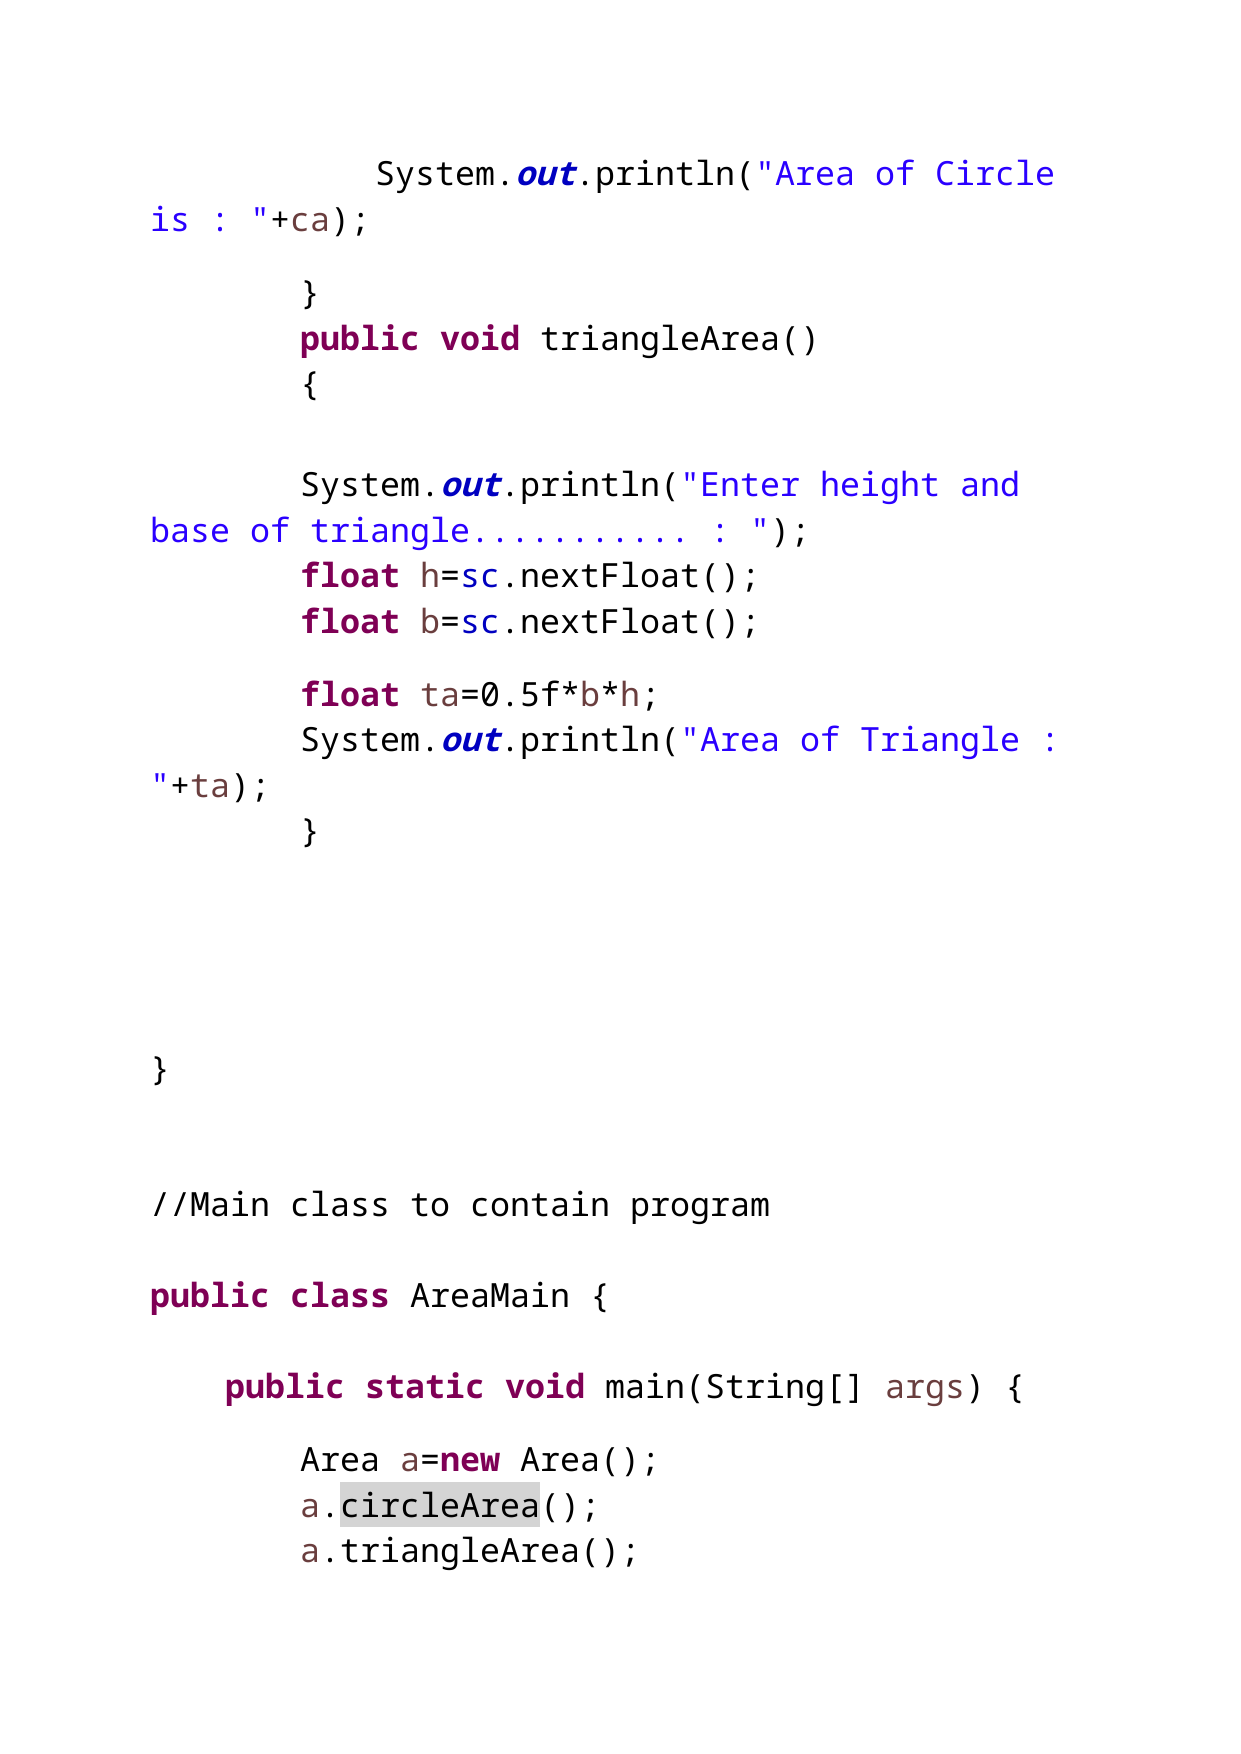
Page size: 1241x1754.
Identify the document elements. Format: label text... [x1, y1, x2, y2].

text public static void main(String[] args) { [150, 1363, 1090, 1408]
text a.circleArea(); [540, 1482, 1090, 1527]
text public class AreaMain { [150, 1272, 1090, 1317]
text } [150, 269, 1090, 314]
text public void triangleArea() [150, 314, 1090, 360]
text } [150, 1045, 1090, 1090]
text Area a=new Area(); [150, 1436, 1090, 1482]
text System.out.println("Enter height and base of triangle........... : "); [150, 461, 1090, 552]
text a.circleArea(); [150, 1482, 340, 1527]
text { [150, 360, 1090, 405]
text a.triangleArea(); [150, 1527, 1090, 1572]
text //Main class to contain program [150, 1181, 1090, 1226]
text System.out.println("Area of Triangle : "+ta); [150, 716, 1090, 807]
text System.out.println("Area of Circle is : "+ca); [150, 150, 1090, 241]
text } [150, 807, 1090, 852]
text float ta=0.5f*b*h; [150, 671, 1090, 716]
text float h=sc.nextFloat(); [150, 552, 1090, 597]
text float b=sc.nextFloat(); [150, 597, 1090, 643]
